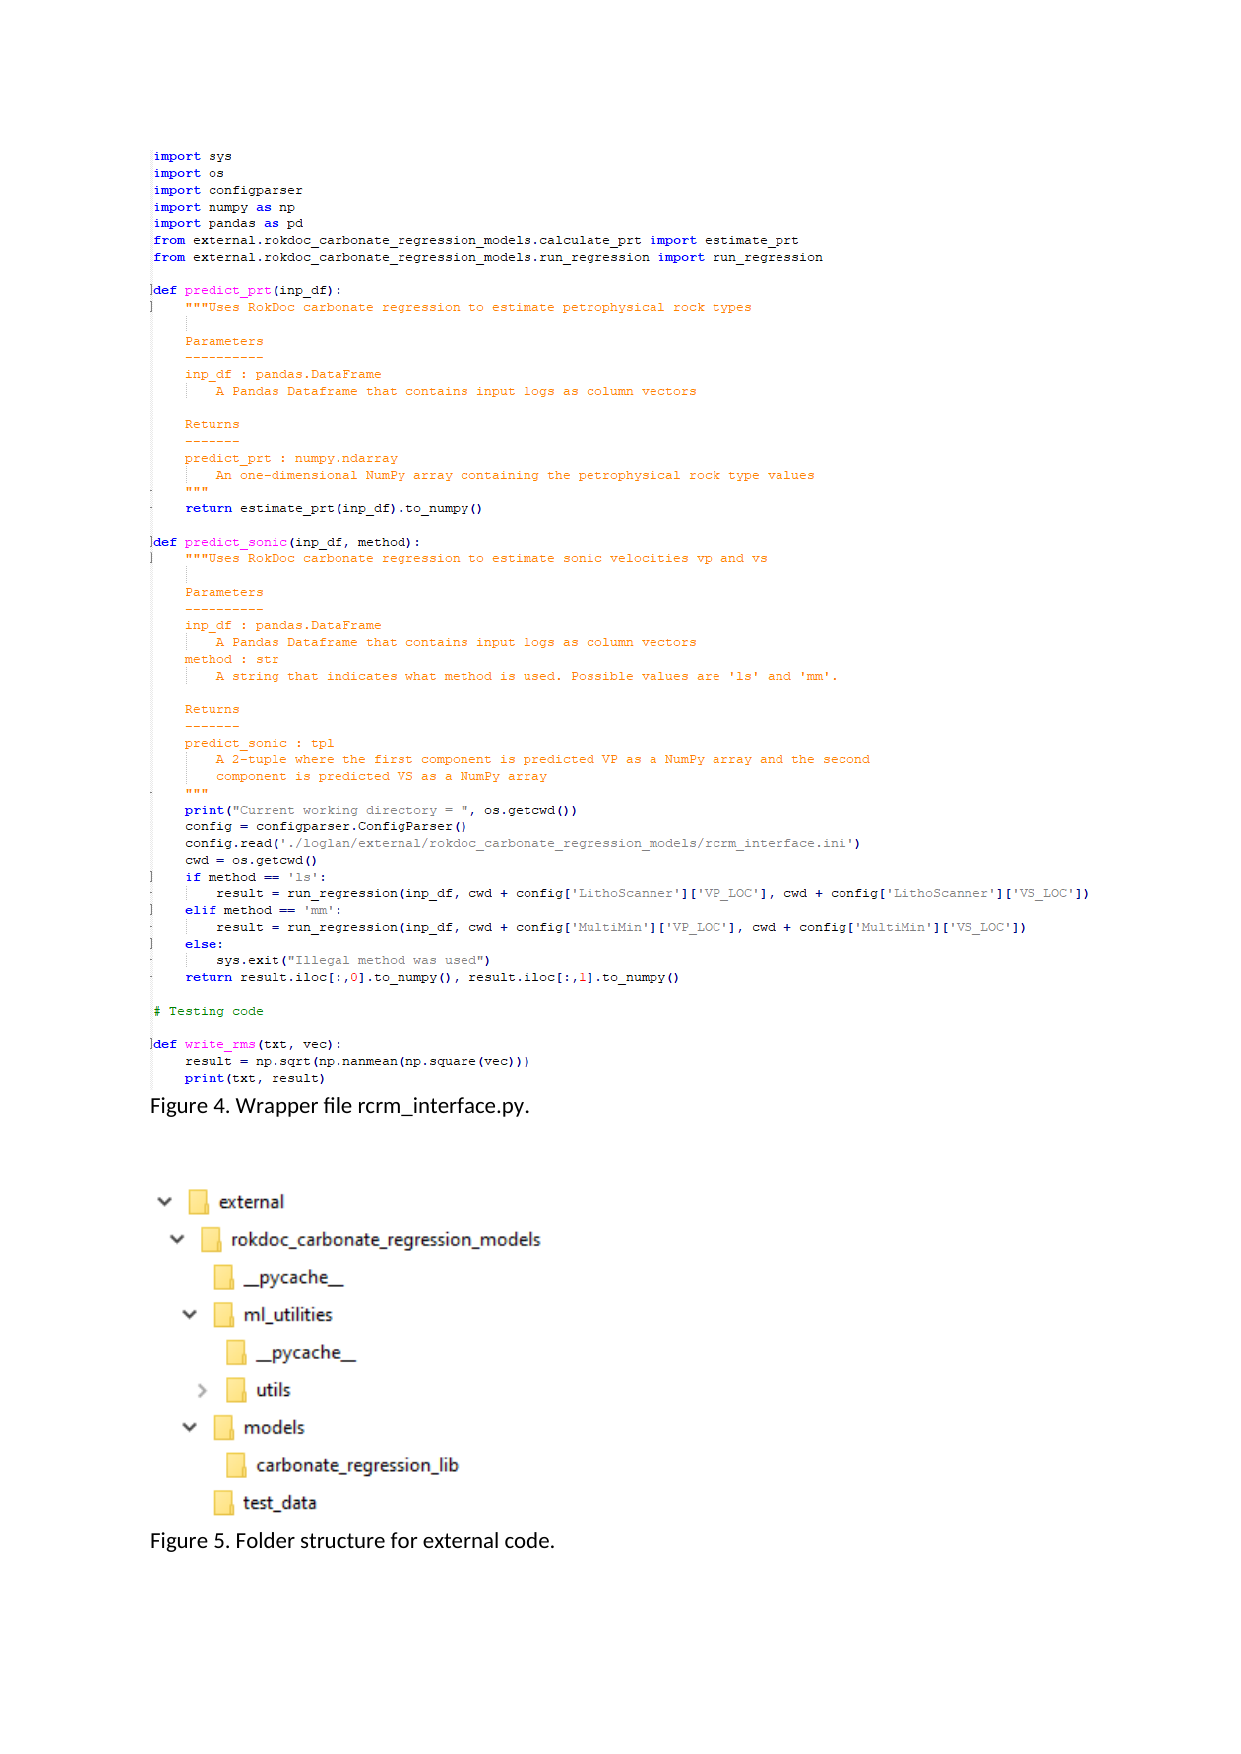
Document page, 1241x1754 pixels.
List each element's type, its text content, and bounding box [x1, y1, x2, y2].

picture [150, 1185, 586, 1525]
picture [150, 150, 1091, 1090]
text The current implementation was done with a pure Python wrapper file as shown in Figure 4. The location of config INI file (Figure 6) is at “loglan\external\rokdoc_carbonate_regression_models” (Figure 5) give the location to the TensorFlow models. Figure 4. Wrapper file rcrm_interface.py. [150, 1090, 1090, 1119]
